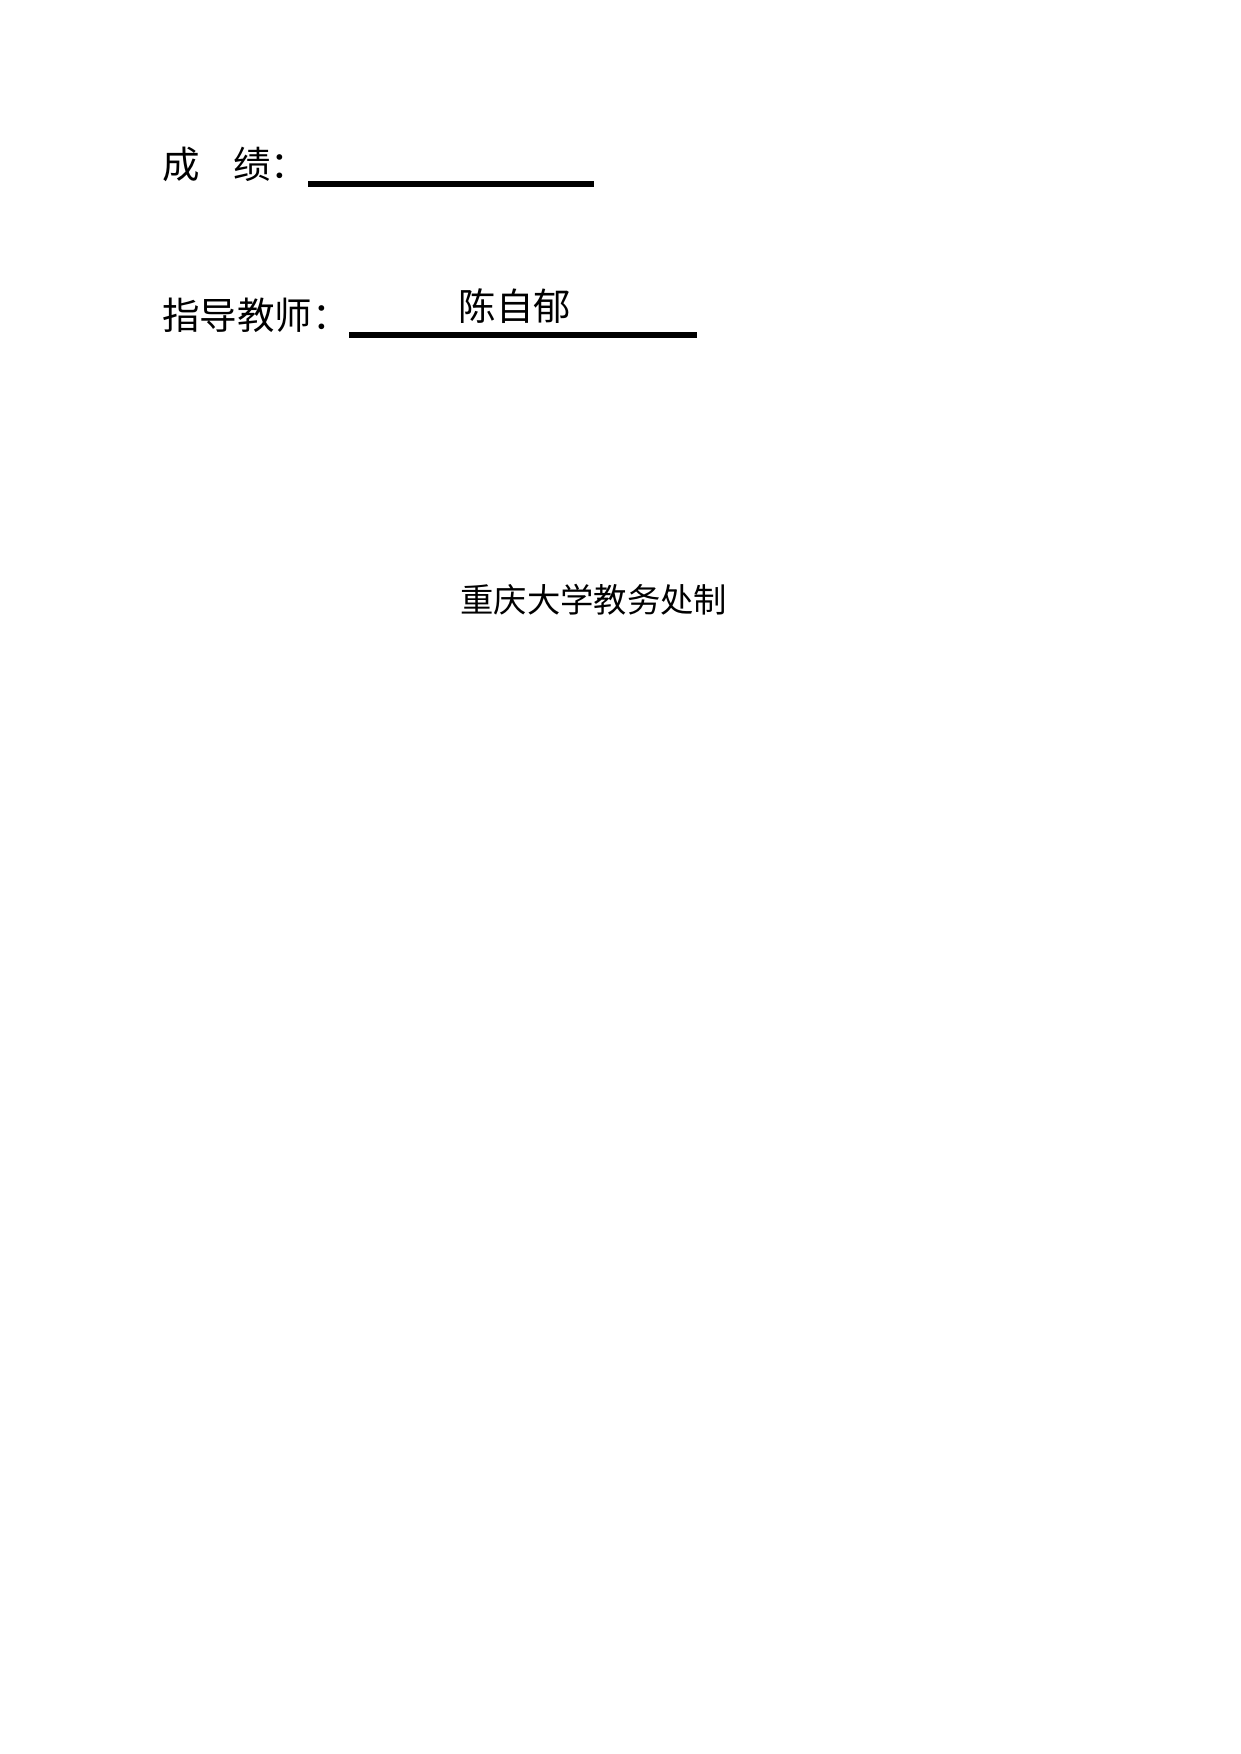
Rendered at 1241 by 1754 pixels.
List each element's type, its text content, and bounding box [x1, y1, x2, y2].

text 指导教师： 陈自郁 [162, 276, 1122, 341]
text 重庆大学教务处制 [162, 566, 1122, 631]
text 成 绩： [162, 129, 1122, 194]
